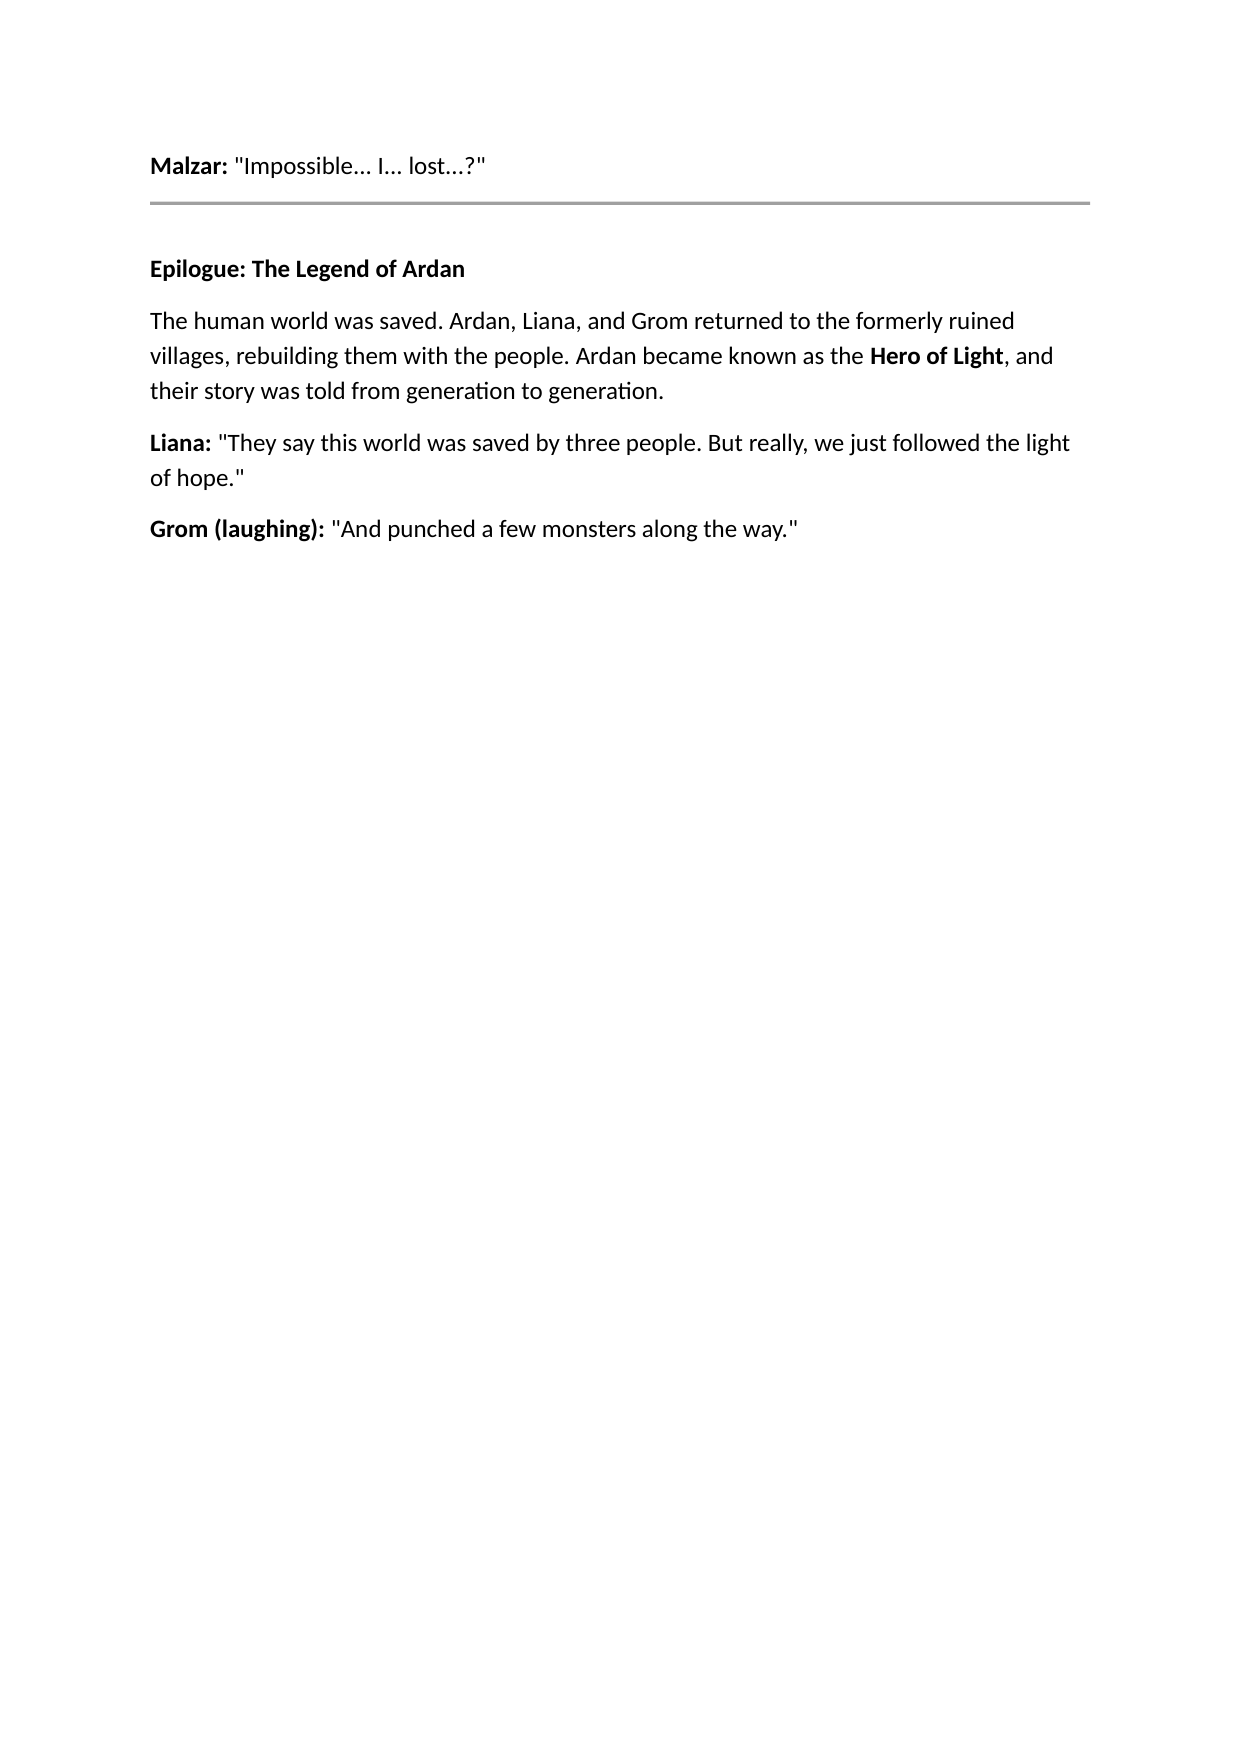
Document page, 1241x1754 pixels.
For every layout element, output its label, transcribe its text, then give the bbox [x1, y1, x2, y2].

text The human world was saved. Ardan, Liana, and Grom returned to the formerly ruined villages, rebuilding them with the people. Ardan became known as the Hero of Light, and their story was told from generation to generation. [150, 305, 1090, 406]
text Malzar: "Impossible... I... lost...?" [150, 150, 1090, 181]
text Liana: "They say this world was saved by three people. But really, we just followed the light of hope." [150, 427, 1090, 492]
text Grom (laughing): "And punched a few monsters along the way." [150, 513, 1090, 544]
text Epilogue: The Legend of Ardan [150, 253, 1090, 284]
